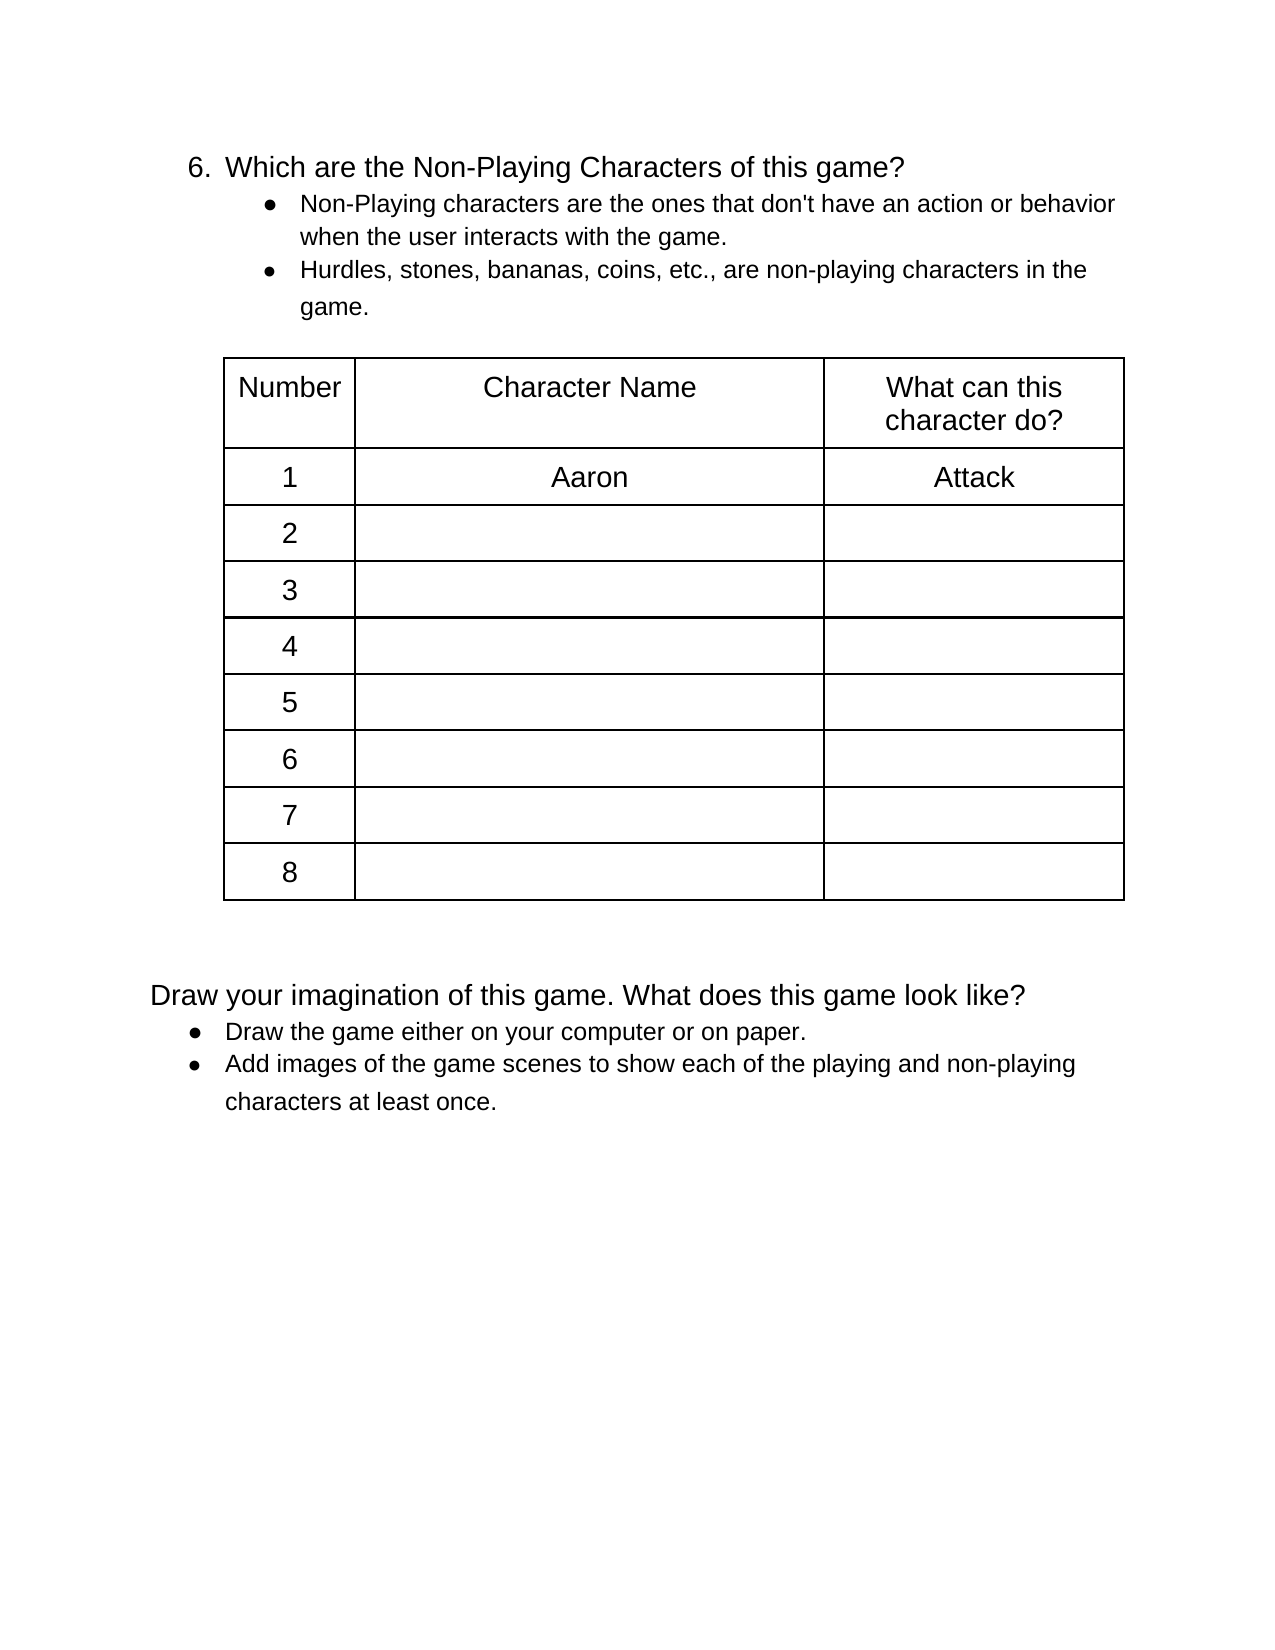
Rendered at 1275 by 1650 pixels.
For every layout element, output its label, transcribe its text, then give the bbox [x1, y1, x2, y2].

table_cell 1 [225, 449, 354, 503]
table_cell [825, 844, 1123, 899]
list Add images of the game scenes to show each of the playing and non-playing characters at least once. [187, 1049, 1125, 1117]
table_header Number [225, 359, 354, 447]
table_cell Attack [825, 449, 1123, 503]
table_cell Aaron [356, 449, 823, 503]
list Which are the Non-Playing Characters of this game? [187, 150, 1125, 183]
table_cell 8 [225, 844, 354, 899]
table_header What can this character do? [825, 359, 1123, 447]
table_cell [356, 619, 823, 673]
table_cell [825, 731, 1123, 786]
table_cell [356, 844, 823, 899]
table_cell [356, 788, 823, 842]
table_cell 5 [225, 675, 354, 729]
table_cell 6 [225, 731, 354, 786]
table_cell [356, 506, 823, 560]
table_cell [825, 675, 1123, 729]
table_cell [825, 619, 1123, 673]
text Draw your imagination of this game. What does this game look like? [150, 978, 1125, 1011]
table_cell 7 [225, 788, 354, 842]
list Draw the game either on your computer or on paper. [187, 1016, 1125, 1045]
table_cell 2 [225, 506, 354, 560]
table_cell 4 [225, 619, 354, 673]
table_cell 3 [225, 562, 354, 616]
table_header Character Name [356, 359, 823, 447]
list Non-Playing characters are the ones that don't have an action or behavior when the user interacts with the game. [262, 188, 1125, 250]
table_cell [356, 562, 823, 616]
table_cell [825, 788, 1123, 842]
table_cell [356, 731, 823, 786]
table_cell [825, 506, 1123, 560]
table_cell [825, 562, 1123, 616]
table_cell [356, 675, 823, 729]
list Hurdles, stones, bananas, coins, etc., are non-playing characters in the game. [262, 254, 1125, 322]
